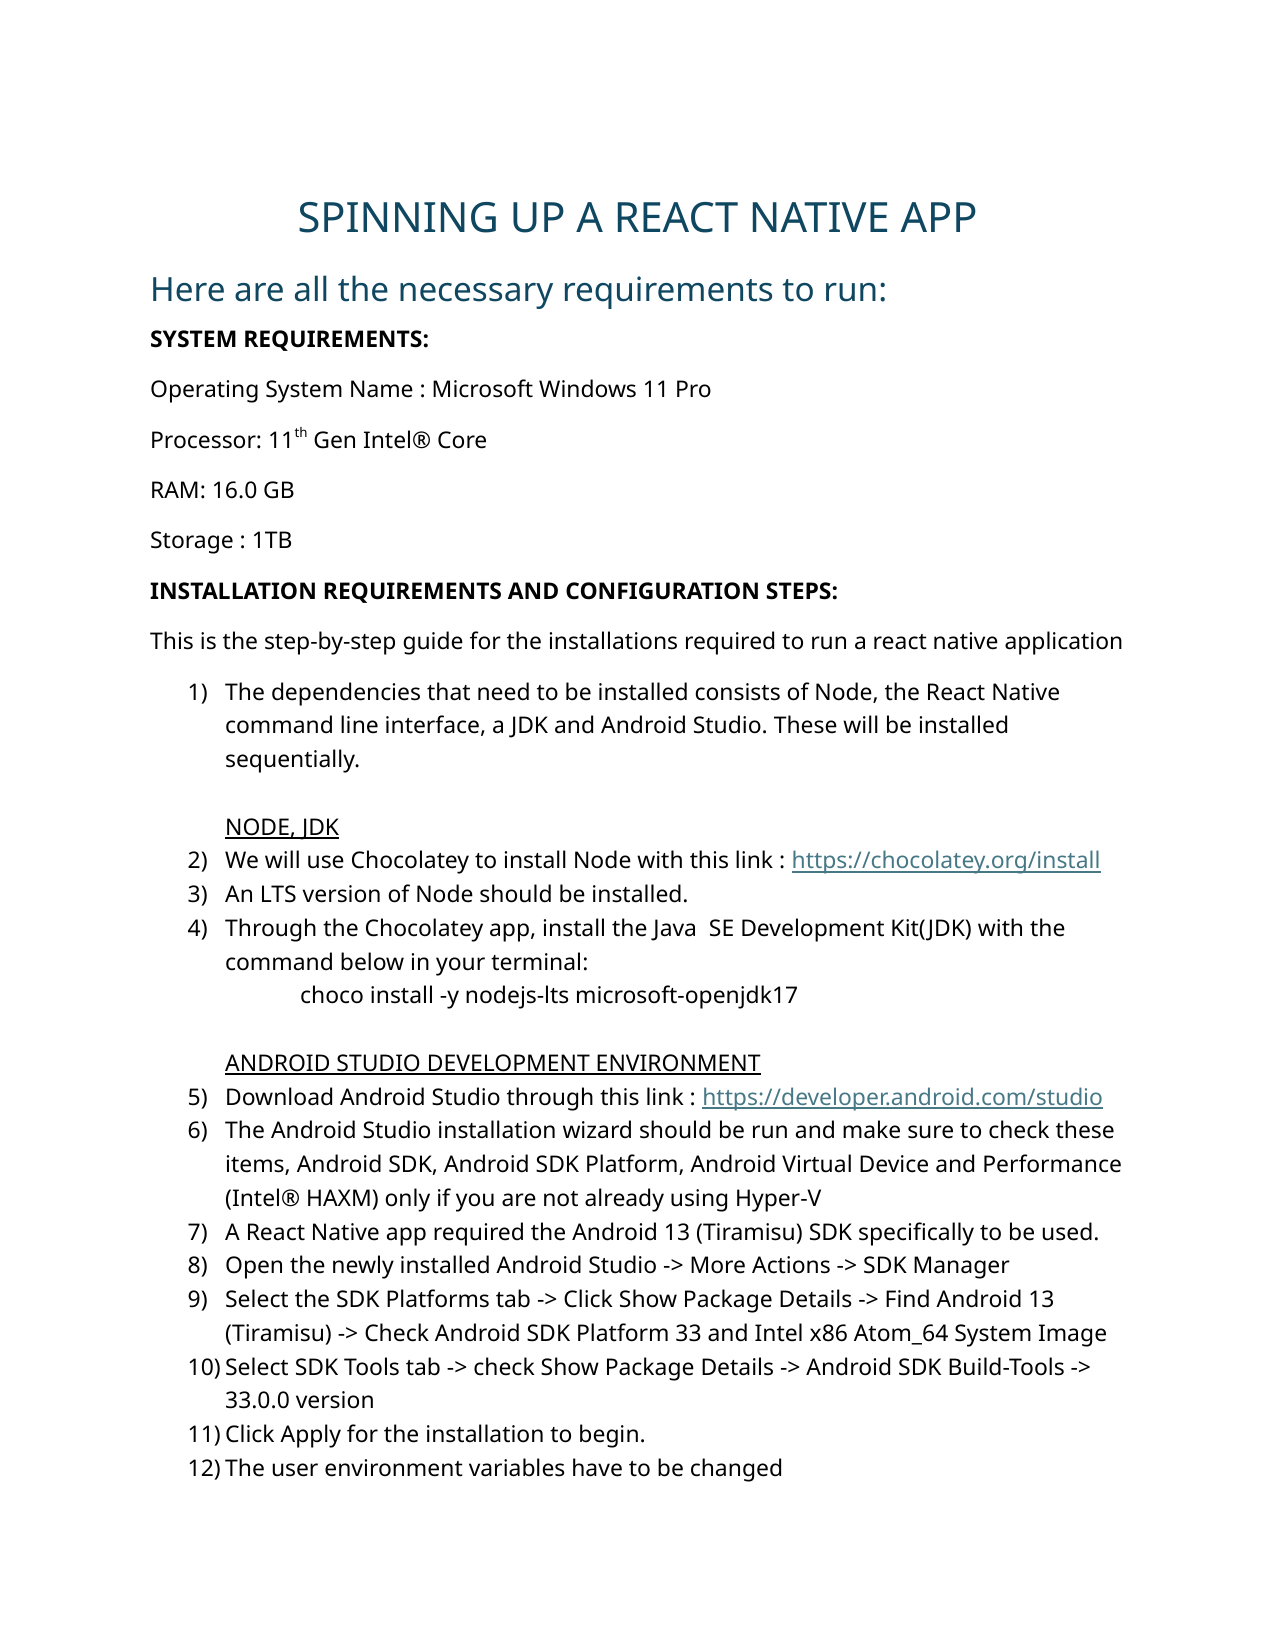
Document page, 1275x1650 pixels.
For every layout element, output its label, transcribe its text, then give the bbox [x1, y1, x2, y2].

text Processor: 11th Gen Intel® Core [150, 423, 1125, 455]
list ANDROID STUDIO DEVELOPMENT ENVIRONMENT [225, 1047, 1125, 1078]
list Download Android Studio through this link : https://developer.android.com/studio [187, 1081, 1125, 1112]
list Through the Chocolatey app, install the Java SE Development Kit(JDK) with the command below in your terminal: [187, 912, 1125, 977]
list The dependencies that need to be installed consists of Node, the React Native command line interface, a JDK and Android Studio. These will be installed sequentially. [187, 676, 1125, 774]
text RAM: 16.0 GB [150, 474, 1125, 505]
text This is the step-by-step guide for the installations required to run a react native application [150, 625, 1125, 656]
list Click Apply for the installation to begin. [187, 1418, 1125, 1449]
list We will use Chocolatey to install Node with this link : https://chocolatey.org/install [187, 844, 1125, 876]
list A React Native app required the Android 13 (Tiramisu) SDK specifically to be used. [187, 1216, 1125, 1247]
subtitle Here are all the necessary requirements to run: [150, 265, 1125, 311]
text INSTALLATION REQUIREMENTS AND CONFIGURATION STEPS: [150, 575, 1125, 606]
list Open the newly installed Android Studio -> More Actions -> SDK Manager [187, 1249, 1125, 1281]
text Storage : 1TB [150, 524, 1125, 556]
list NODE, JDK [225, 811, 1125, 842]
list An LTS version of Node should be installed. [187, 878, 1125, 909]
text SYSTEM REQUIREMENTS: [150, 323, 1125, 354]
list choco install -y nodejs-lts microsoft-openjdk17 [300, 979, 1125, 1011]
list The Android Studio installation wizard should be run and make sure to check these items, Android SDK, Android SDK Platform, Android Virtual Device and Performance (Intel® HAXM) only if you are not already using Hyper-V [187, 1114, 1125, 1213]
text Operating System Name : Microsoft Windows 11 Pro [150, 373, 1125, 404]
subtitle SPINNING UP A REACT NATIVE APP [150, 187, 1125, 244]
list The user environment variables have to be changed [187, 1452, 1125, 1483]
list Select SDK Tools tab -> check Show Package Details -> Android SDK Build-Tools -> 33.0.0 version [187, 1351, 1125, 1416]
list Select the SDK Platforms tab -> Click Show Package Details -> Find Android 13 (Tiramisu) -> Check Android SDK Platform 33 and Intel x86 Atom_64 System Image [187, 1283, 1125, 1348]
